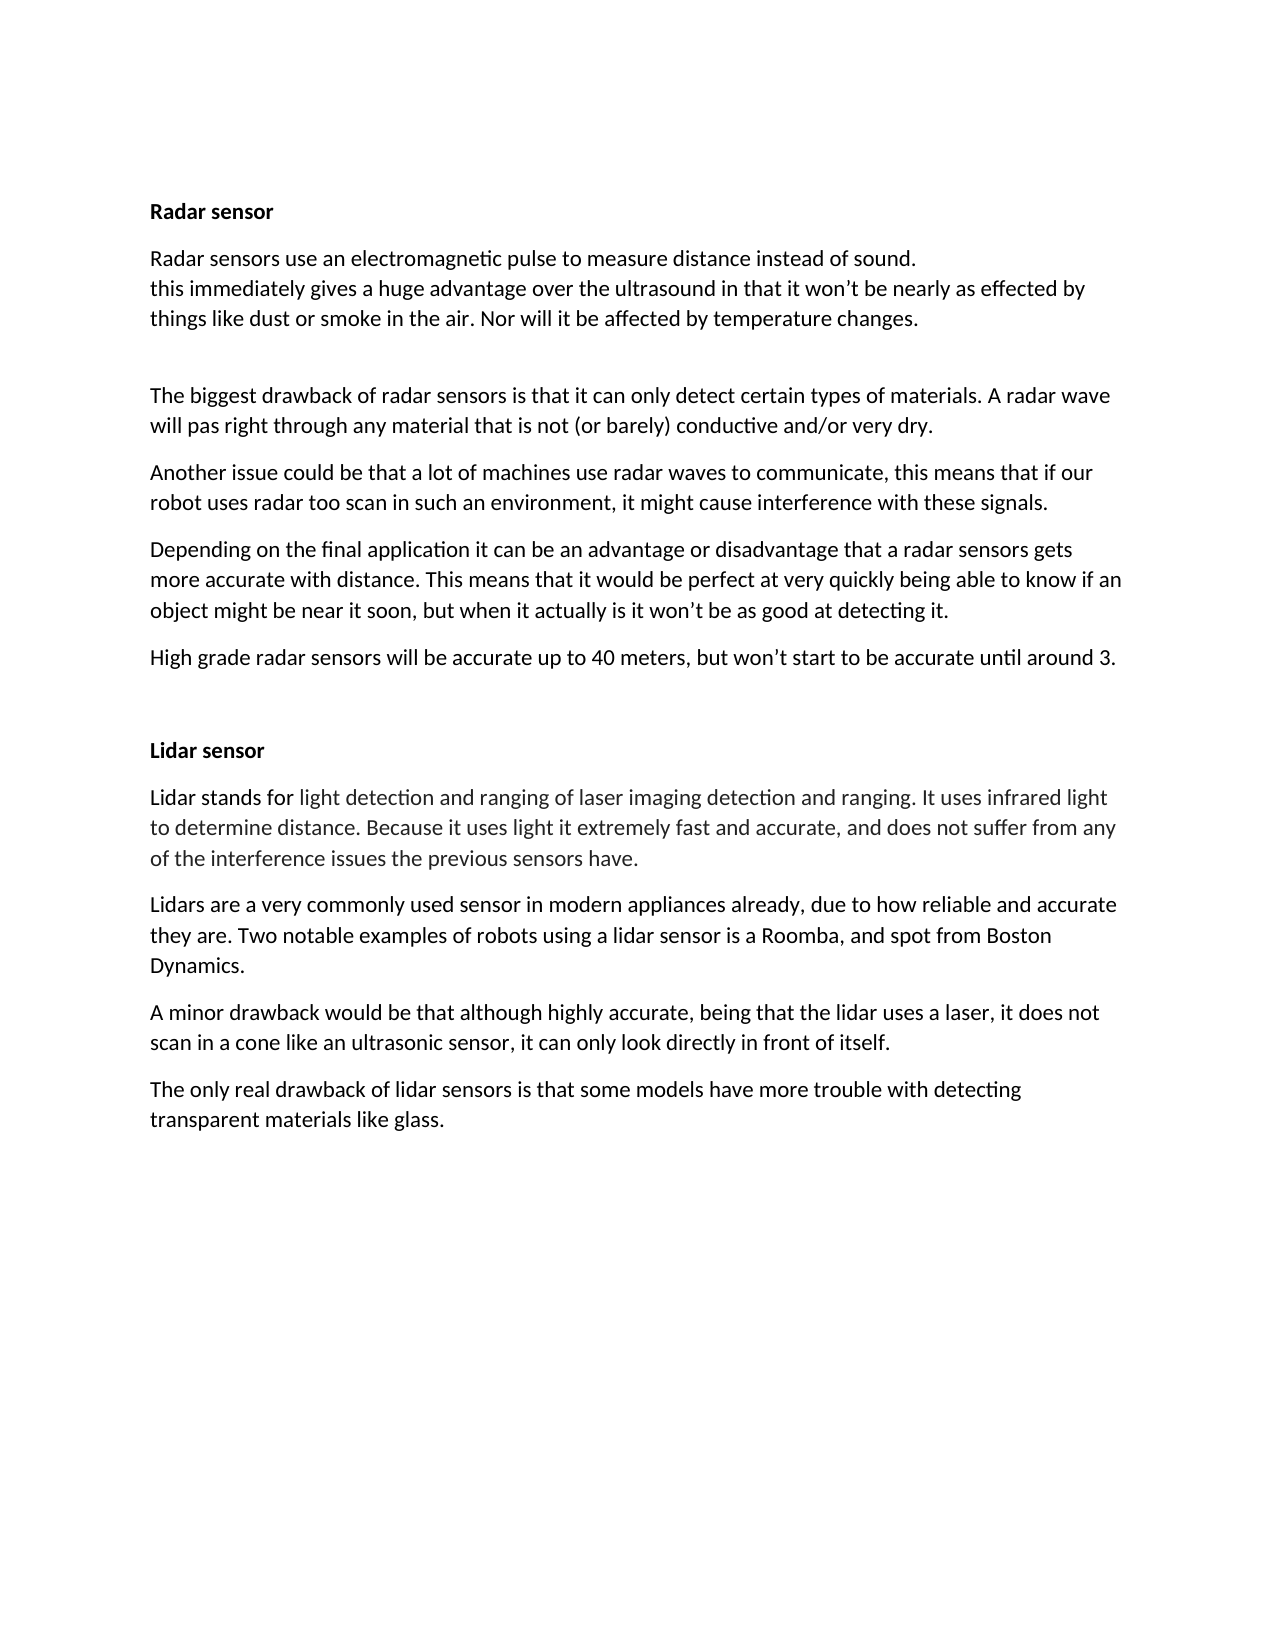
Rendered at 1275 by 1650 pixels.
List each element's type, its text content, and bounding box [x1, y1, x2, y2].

text High grade radar sensors will be accurate up to 40 meters, but won’t start to be accurate until around 3. [150, 643, 1125, 671]
text Radar sensor [150, 197, 1125, 225]
text The biggest drawback of radar sensors is that it can only detect certain types of materials. A radar wave will pas right through any material that is not (or barely) conductive and/or very dry. [150, 381, 1125, 439]
text Lidar stands for light detection and ranging of laser imaging detection and ranging. It uses infrared light to determine distance. Because it uses light it extremely fast and accurate, and does not suffer from any of the interference issues the previous sensors have. [150, 783, 1125, 872]
text The only real drawback of lidar sensors is that some models have more trouble with detecting transparent materials like glass. [150, 1075, 1125, 1133]
text A minor drawback would be that although highly accurate, being that the lidar uses a laser, it does not scan in a cone like an ultrasonic sensor, it can only look directly in front of itself. [150, 998, 1125, 1056]
text Another issue could be that a lot of machines use radar waves to communicate, this means that if our robot uses radar too scan in such an environment, it might cause interference with these signals. [150, 458, 1125, 517]
text Lidars are a very commonly used sensor in modern appliances already, due to how reliable and accurate they are. Two notable examples of robots using a lidar sensor is a Roomba, and spot from Boston Dynamics. [150, 891, 1125, 979]
text Radar sensors use an electromagnetic pulse to measure distance instead of sound. this immediately gives a huge advantage over the ultrasound in that it won’t be nearly as effected by things like dust or smoke in the air. Nor will it be affected by temperature changes. [150, 244, 1125, 362]
text Depending on the final application it can be an advantage or disadvantage that a radar sensors gets more accurate with distance. This means that it would be perfect at very quickly being able to know if an object might be near it soon, but when it actually is it won’t be as good at detecting it. [150, 535, 1125, 624]
text Lidar sensor [150, 736, 1125, 764]
